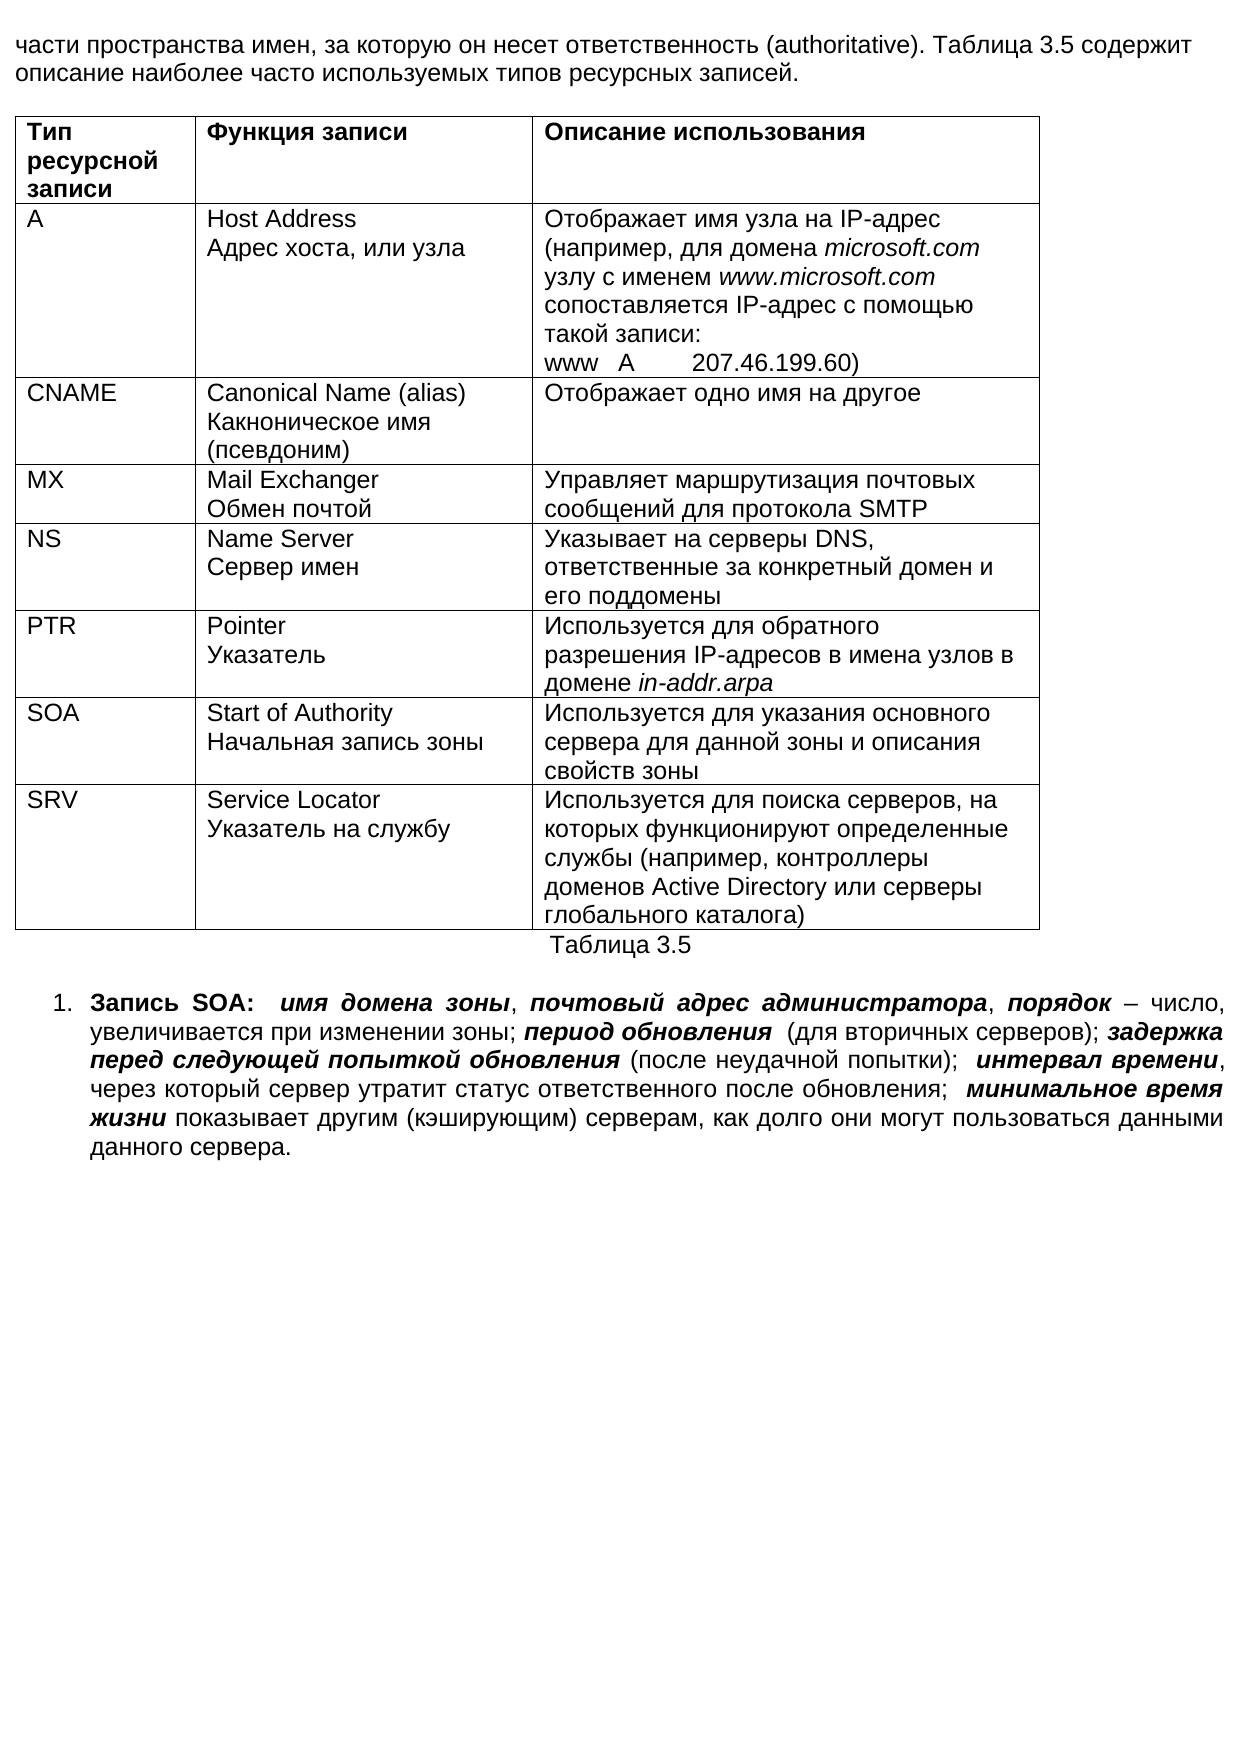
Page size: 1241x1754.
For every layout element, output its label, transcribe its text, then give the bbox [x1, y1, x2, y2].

list Запись SOA: имя домена зоны, почтовый адрес администратора, порядок – число, увеличивается при изменении зоны; период обновления (для вторичных серверов); задержка перед следующей попыткой обновления (после неудачной попытки); интервал времени, через который сервер утратит статус ответственного после обновления; минимальное время жизни показывает другим (кэширующим) серверам, как долго они могут пользоваться данными данного сервера. [52, 988, 1226, 1160]
table_cell Name Server Сервер имен [196, 524, 532, 610]
table_cell MX [16, 465, 195, 522]
table_cell Pointer Указатель [196, 611, 532, 697]
table_cell Отображает одно имя на другое [533, 378, 1039, 464]
table_cell Используется для обратного разрешения IP-адресов в имена узлов в домене in-addr.arpa [533, 611, 1039, 697]
table_cell Отображает имя узла на IP-адрес (например, для домена microsoft.com узлу с именем www.microsoft.com сопоставляется IP-адрес с помощью такой записи: www A 207.46.199.60) [533, 204, 1039, 377]
table_cell CNAME [16, 378, 195, 464]
table_cell Service Locator Указатель на службу [196, 785, 532, 929]
table_cell PTR [16, 611, 195, 697]
text Таблица 3.5 [15, 930, 1226, 959]
table_header Тип ресурсной записи [16, 117, 195, 203]
table_cell Используется для поиска серверов, на которых функционируют определенные службы (например, контроллеры доменов Active Directory или серверы глобального каталога) [533, 785, 1039, 929]
table_cell Указывает на серверы DNS, ответственные за конкретный домен и его поддомены [533, 524, 1039, 610]
table_header Функция записи [196, 117, 532, 203]
table_cell NS [16, 524, 195, 610]
table_cell Управляет маршрутизация почтовых сообщений для протокола SMTP [533, 465, 1039, 522]
table_cell SOA [16, 698, 195, 784]
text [15, 29, 1226, 87]
table_cell A [16, 204, 195, 377]
table_cell SRV [16, 785, 195, 929]
table_cell Используется для указания основного сервера для данной зоны и описания свойств зоны [533, 698, 1039, 784]
table_cell Canonical Name (alias) Какноническое имя (псевдоним) [196, 378, 532, 464]
table_cell Start of Authority Начальная запись зоны [196, 698, 532, 784]
table_cell Mail Exchanger Обмен почтой [196, 465, 532, 522]
table_header Описание использования [533, 117, 1039, 203]
table_cell Host Address Адрес хоста, или узла [196, 204, 532, 377]
